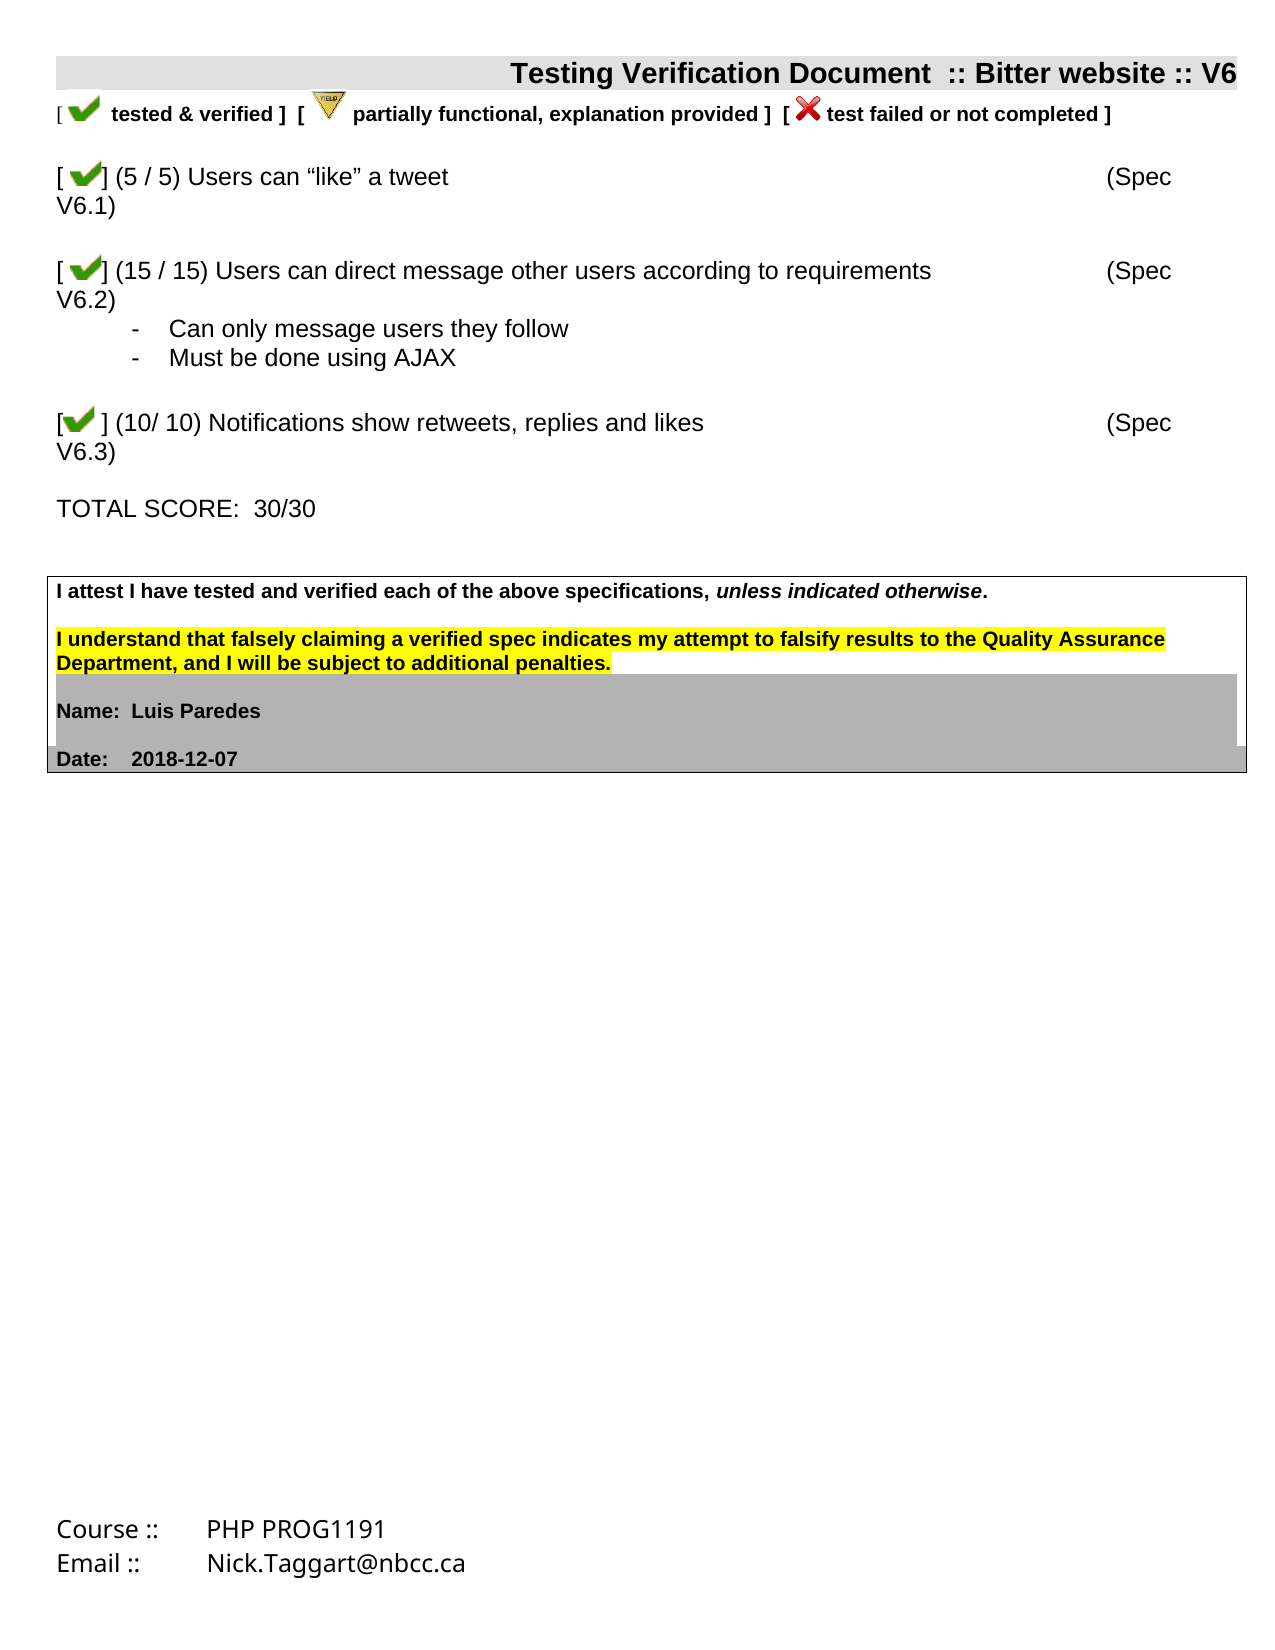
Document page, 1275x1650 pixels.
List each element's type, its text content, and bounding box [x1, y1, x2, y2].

text [ ] (10/ 10) Notifications show retweets, replies and likes (Spec V6.3) [56, 400, 1237, 465]
list Must be done using AJAX [131, 342, 1237, 371]
picture [795, 96, 821, 121]
text Date: 2018-12-07 [48, 743, 1246, 772]
text Name: Luis Paredes [56, 698, 1237, 722]
picture [68, 89, 100, 121]
text TOTAL SCORE: 30/30 [56, 494, 1237, 523]
text I understand that falsely claiming a verified spec indicates my attempt to falsify results to the Quality Assurance Department, and I will be subject to additional penalties. [612, 627, 1237, 674]
text [ ] (15 / 15) Users can direct message other users according to requirements (Spec V6.2) [56, 248, 1237, 314]
picture [70, 248, 102, 280]
picture [63, 400, 95, 432]
text [ tested & verified ] [ partially functional, explanation provided ] [ test failed or not completed ] [56, 90, 1275, 126]
text [ ] (5 / 5) Users can “like” a tweet (Spec V6.1) [56, 154, 1237, 220]
text I attest I have tested and verified each of the above specifications, unless indicated otherwise. [48, 577, 1246, 603]
subtitle Testing Verification Document :: Bitter website :: V6 [56, 56, 1237, 90]
picture [310, 89, 347, 121]
list Can only message users they follow [131, 314, 1237, 342]
picture [70, 154, 102, 186]
